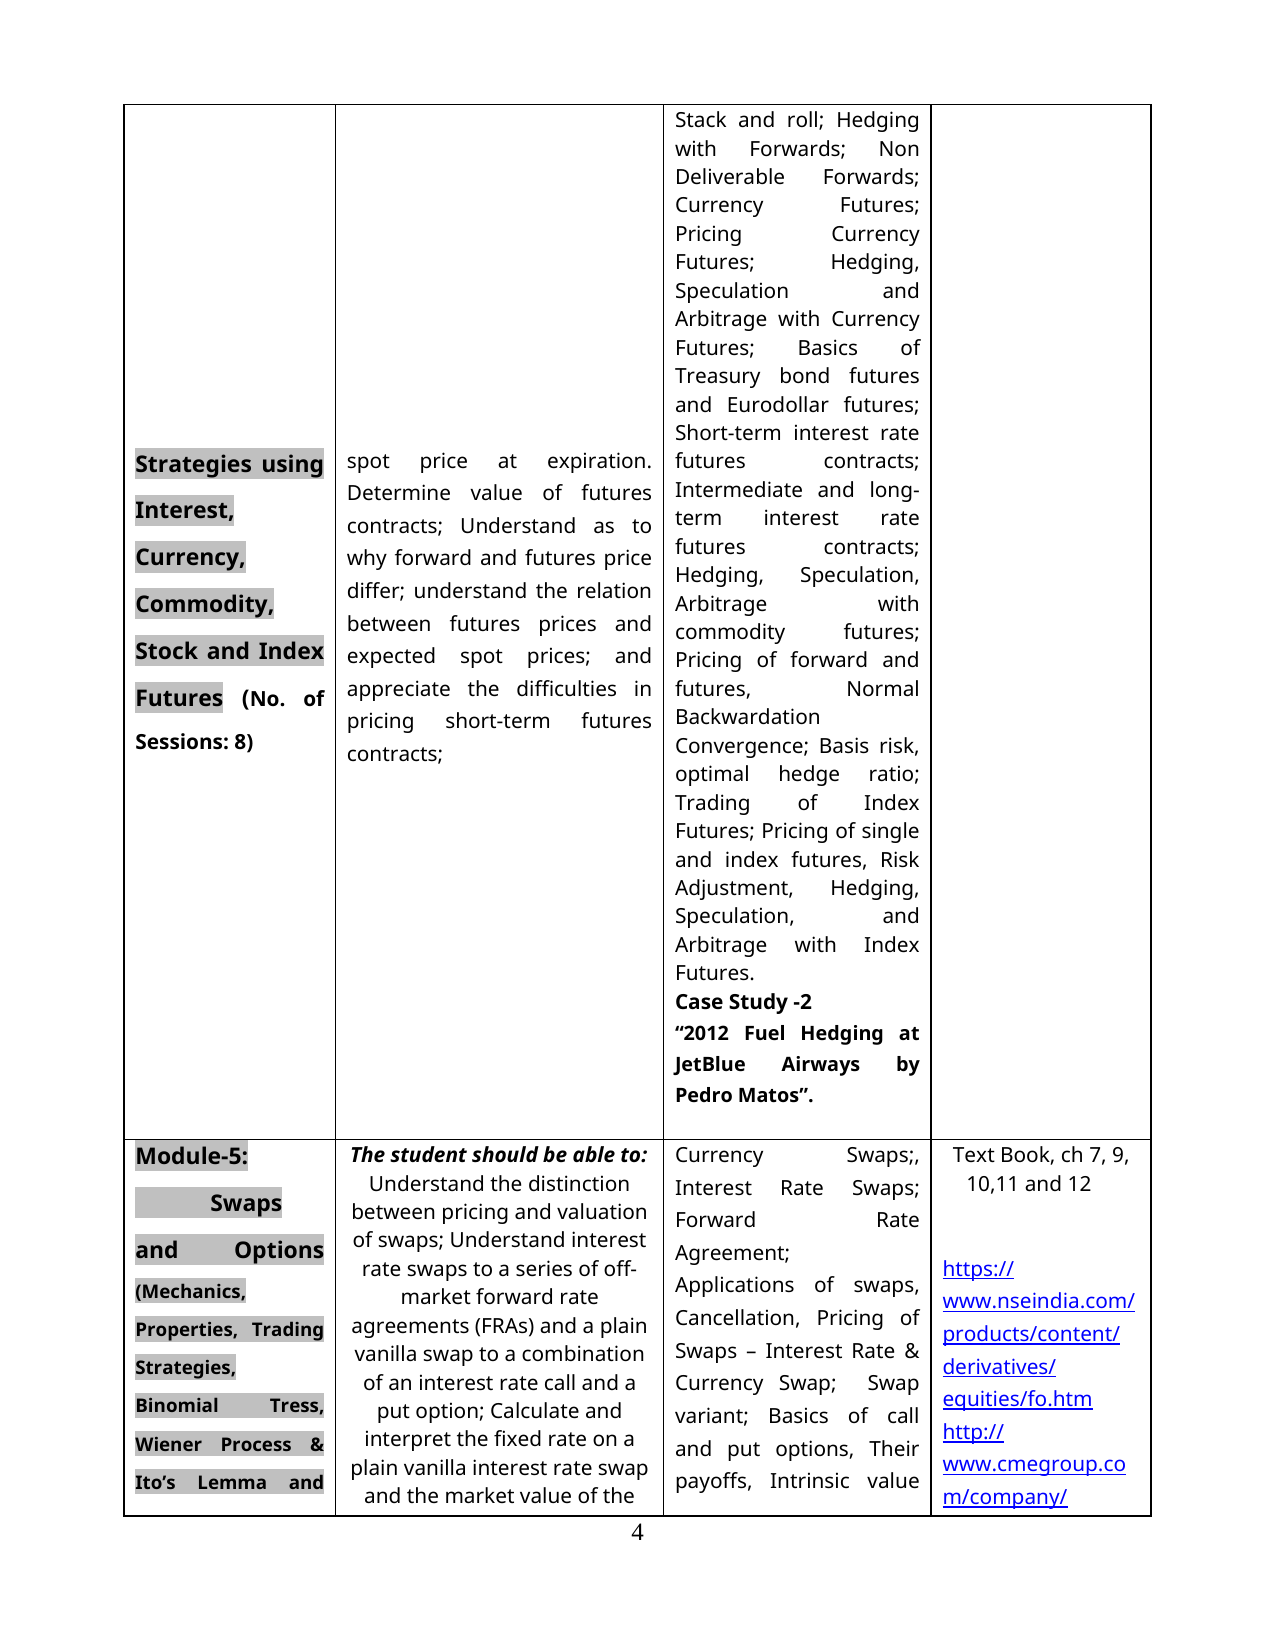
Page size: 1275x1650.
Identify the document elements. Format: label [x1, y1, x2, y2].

table_cell [336, 1140, 663, 1515]
table_cell [125, 105, 335, 1139]
table_cell [336, 105, 663, 1139]
table_cell [932, 105, 1150, 1139]
table_cell [932, 1140, 1150, 1515]
table_cell [664, 105, 930, 1139]
table_cell [125, 1140, 335, 1515]
table_cell [664, 1140, 930, 1515]
